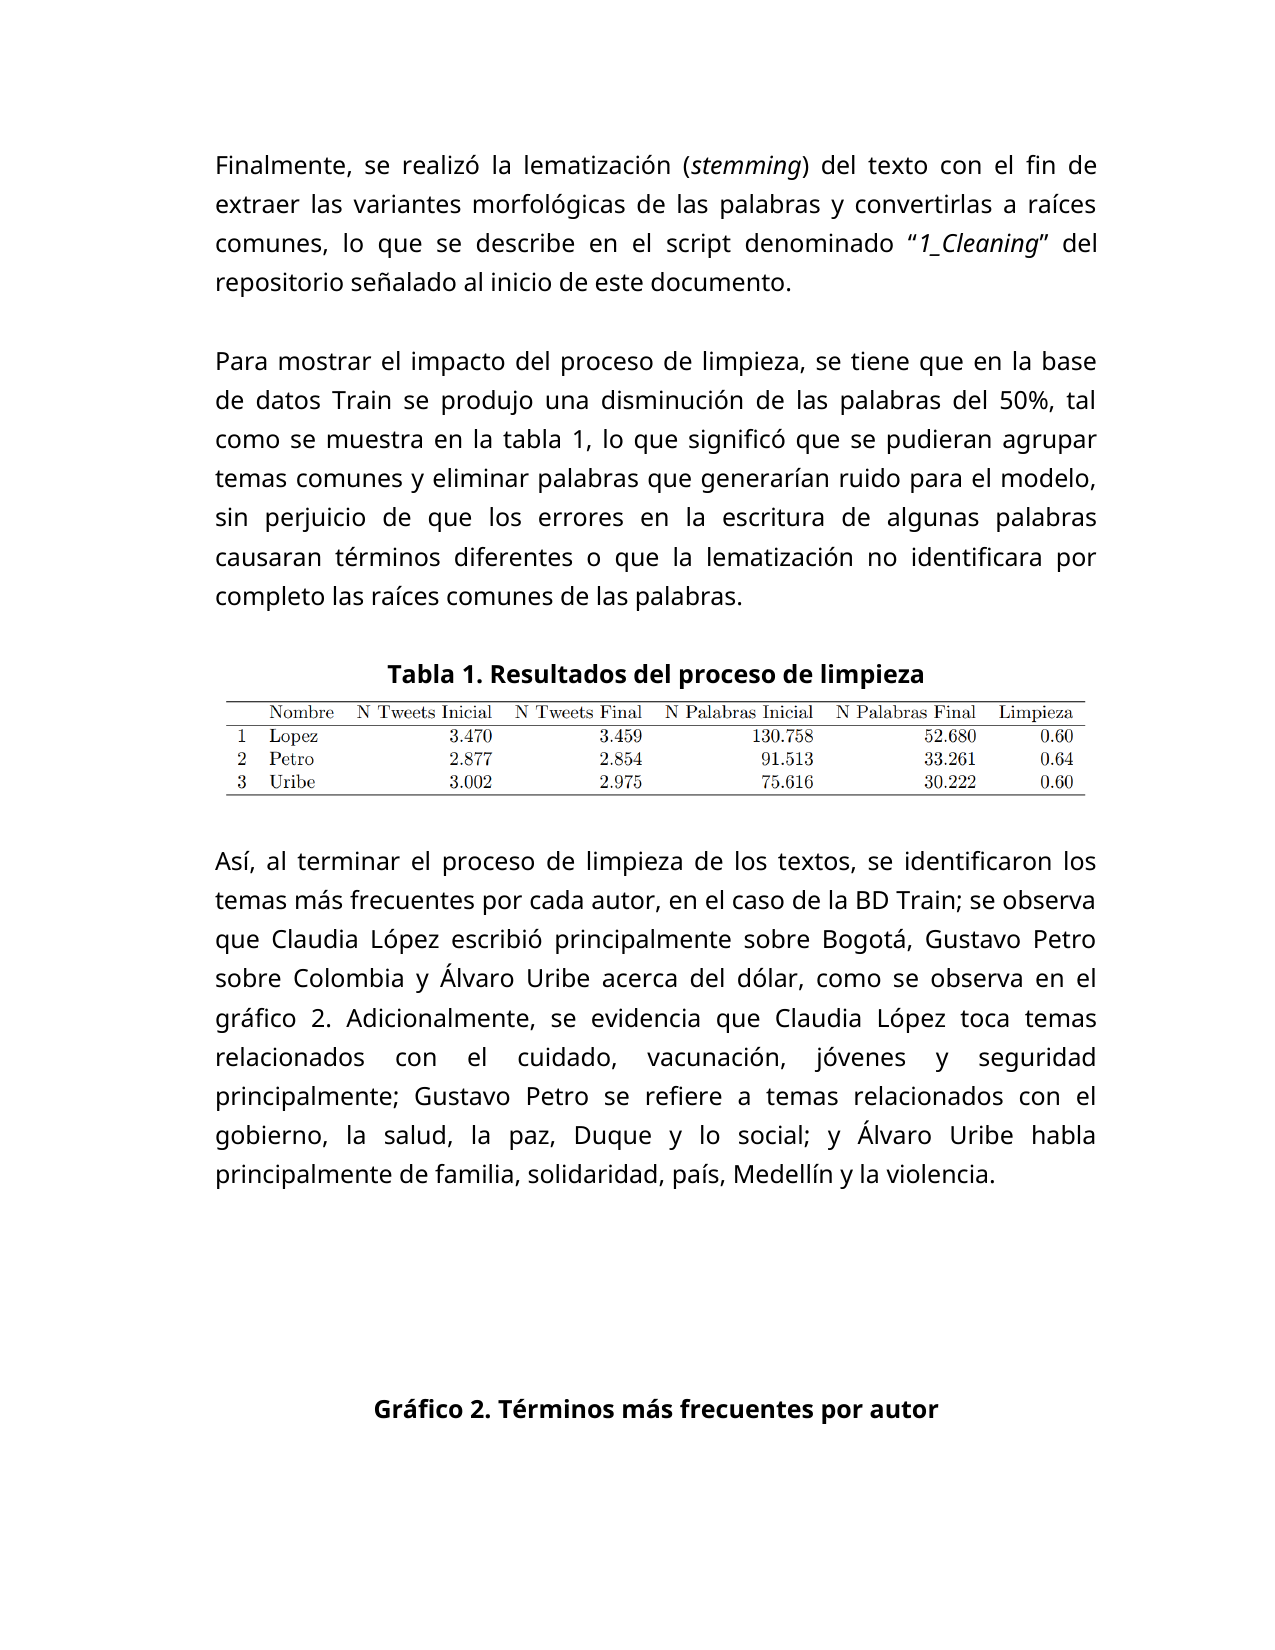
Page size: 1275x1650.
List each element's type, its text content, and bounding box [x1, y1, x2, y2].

picture [222, 696, 1090, 801]
list Tabla 1. Resultados del proceso de limpieza [215, 657, 1098, 691]
list Gráfico 2. Términos más frecuentes por autor [215, 1392, 1098, 1426]
list Así, al terminar el proceso de limpieza de los textos, se identificaron los temas más frecuentes por cada autor, en el caso de la BD Train; se observa que Claudia López escribió principalmente sobre Bogotá, Gustavo Petro sobre Colombia y Álvaro Uribe acerca del dólar, como se observa en el gráfico 2. Adicionalmente, se evidencia que Claudia López toca temas relacionados con el cuidado, vacunación, jóvenes y seguridad principalmente; Gustavo Petro se refiere a temas relacionados con el gobierno, la salud, la paz, Duque y lo social; y Álvaro Uribe habla principalmente de familia, solidaridad, país, Medellín y la violencia. [215, 844, 1098, 1191]
list Finalmente, se realizó la lematización (stemming) del texto con el fin de extraer las variantes morfológicas de las palabras y convertirlas a raíces comunes, lo que se describe en el script denominado “1_Cleaning” del repositorio señalado al inicio de este documento. [215, 148, 1098, 299]
